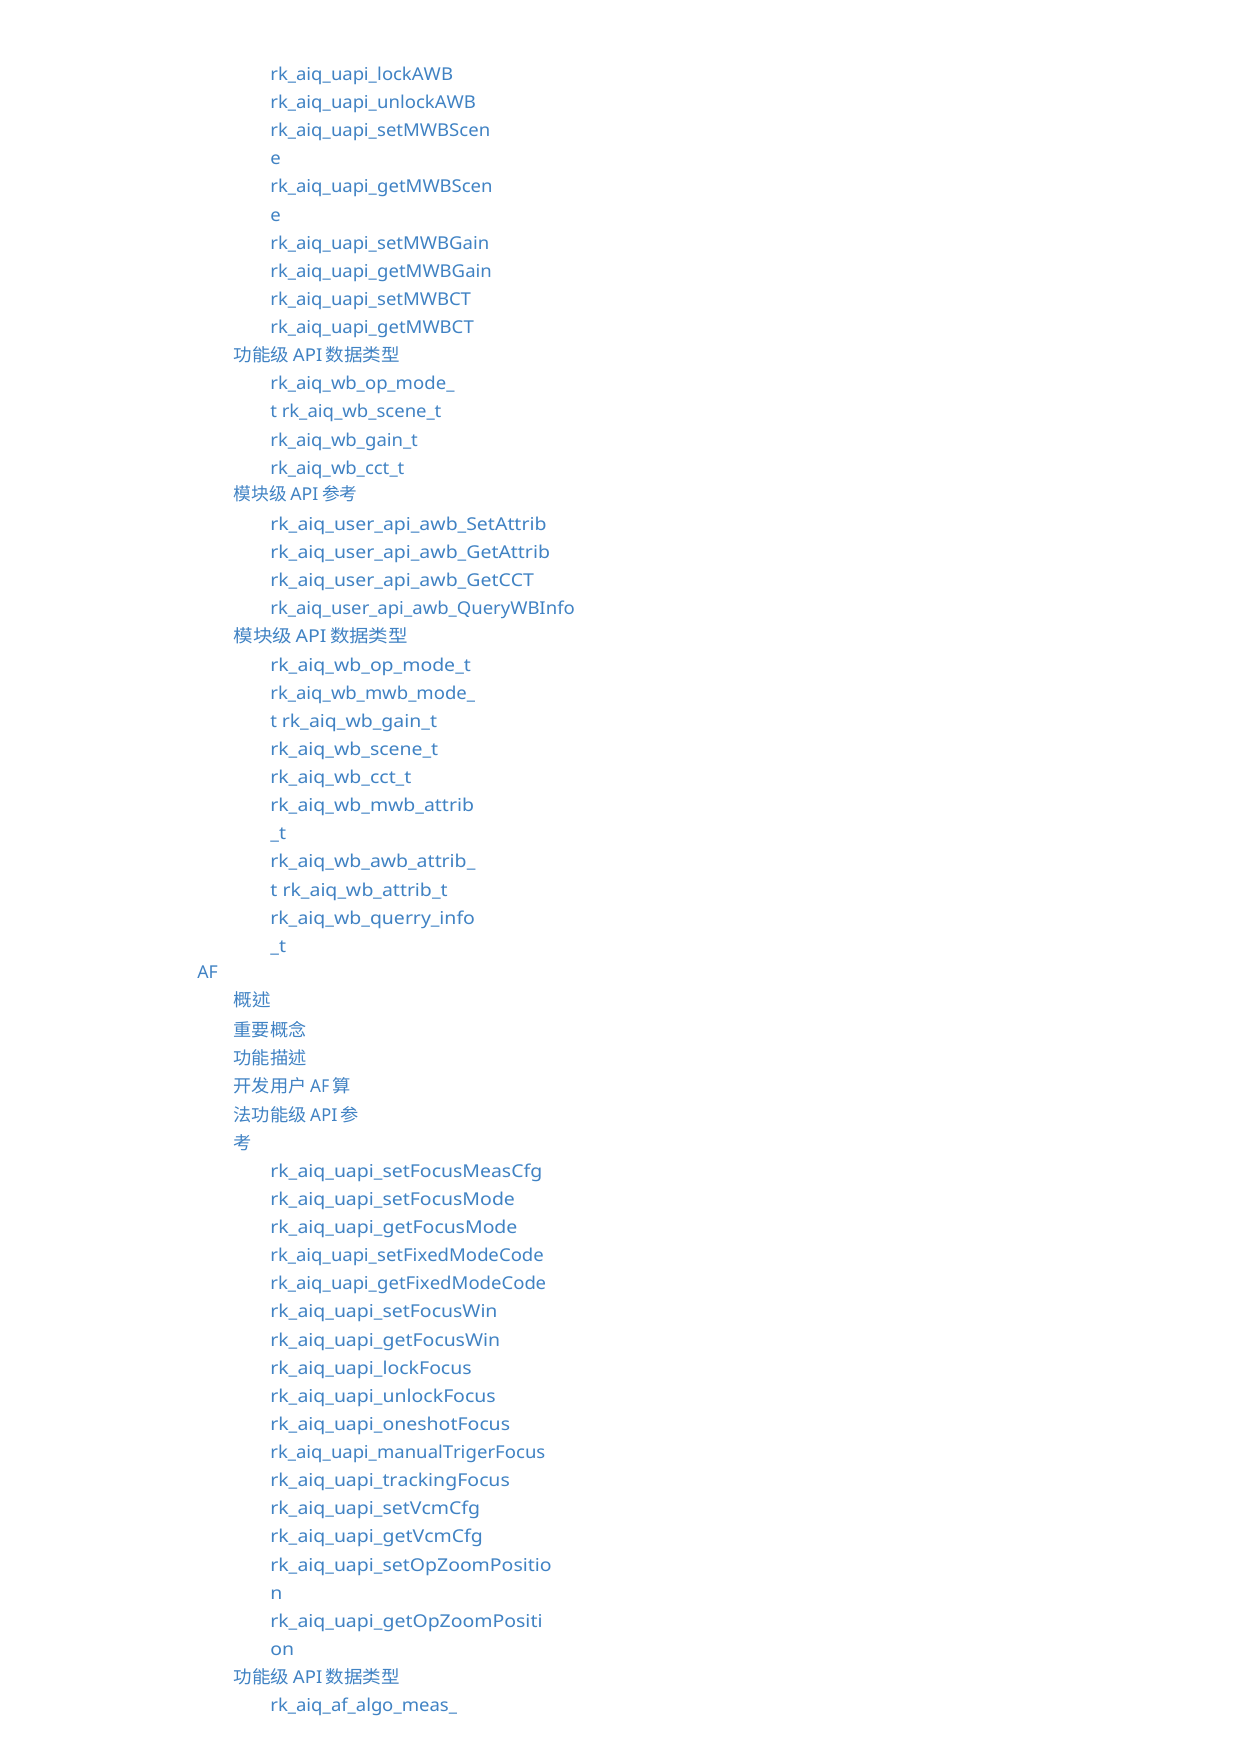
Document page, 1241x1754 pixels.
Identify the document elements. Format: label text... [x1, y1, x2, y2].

text 重要概念功能描述 [233, 1014, 308, 1070]
text rk_aiq_uapi_setFocusMeasCfg rk_aiq_uapi_setFocusMode rk_aiq_uapi_getFocusMode rk_aiq_uapi_setFixedModeCode rk_aiq_uapi_getFixedModeCode rk_aiq_uapi_setFocusWin rk_aiq_uapi_getFocusWin rk_aiq_uapi_lockFocus rk_aiq_uapi_unlockFocus rk_aiq_uapi_oneshotFocus rk_aiq_uapi_manualTrigerFocus rk_aiq_uapi_trackingFocus rk_aiq_uapi_setVcmCfg rk_aiq_uapi_getVcmCfg rk_aiq_uapi_setOpZoomPosition rk_aiq_uapi_getOpZoomPosition [270, 1155, 553, 1661]
text 模块级API参考 [233, 480, 1065, 506]
text rk_aiq_uapi_lockAWB rk_aiq_uapi_unlockAWB rk_aiq_uapi_setMWBScene rk_aiq_uapi_getMWBScene rk_aiq_uapi_setMWBGain rk_aiq_uapi_getMWBGain rk_aiq_uapi_setMWBCT rk_aiq_uapi_getMWBCT [270, 58, 500, 339]
text 功能级API数据类型 rk_aiq_wb_op_mode_t rk_aiq_wb_scene_t rk_aiq_wb_gain_t rk_aiq_wb_cct_t [233, 339, 459, 480]
text 模块级API数据类型 rk_aiq_wb_op_mode_t rk_aiq_wb_mwb_mode_t rk_aiq_wb_gain_t rk_aiq_wb_scene_t rk_aiq_wb_cct_t rk_aiq_wb_mwb_attrib_t rk_aiq_wb_awb_attrib_t rk_aiq_wb_attrib_t rk_aiq_wb_querry_info_t [233, 620, 479, 958]
text 开发用户AF算法功能级API参考 [233, 1070, 365, 1155]
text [233, 1661, 460, 1717]
text rk_aiq_user_api_awb_SetAttrib rk_aiq_user_api_awb_GetAttrib rk_aiq_user_api_awb_GetCCT rk_aiq_user_api_awb_QueryWBInfo [270, 508, 650, 620]
text AF [197, 958, 1065, 984]
text 概述 [233, 984, 1065, 1012]
